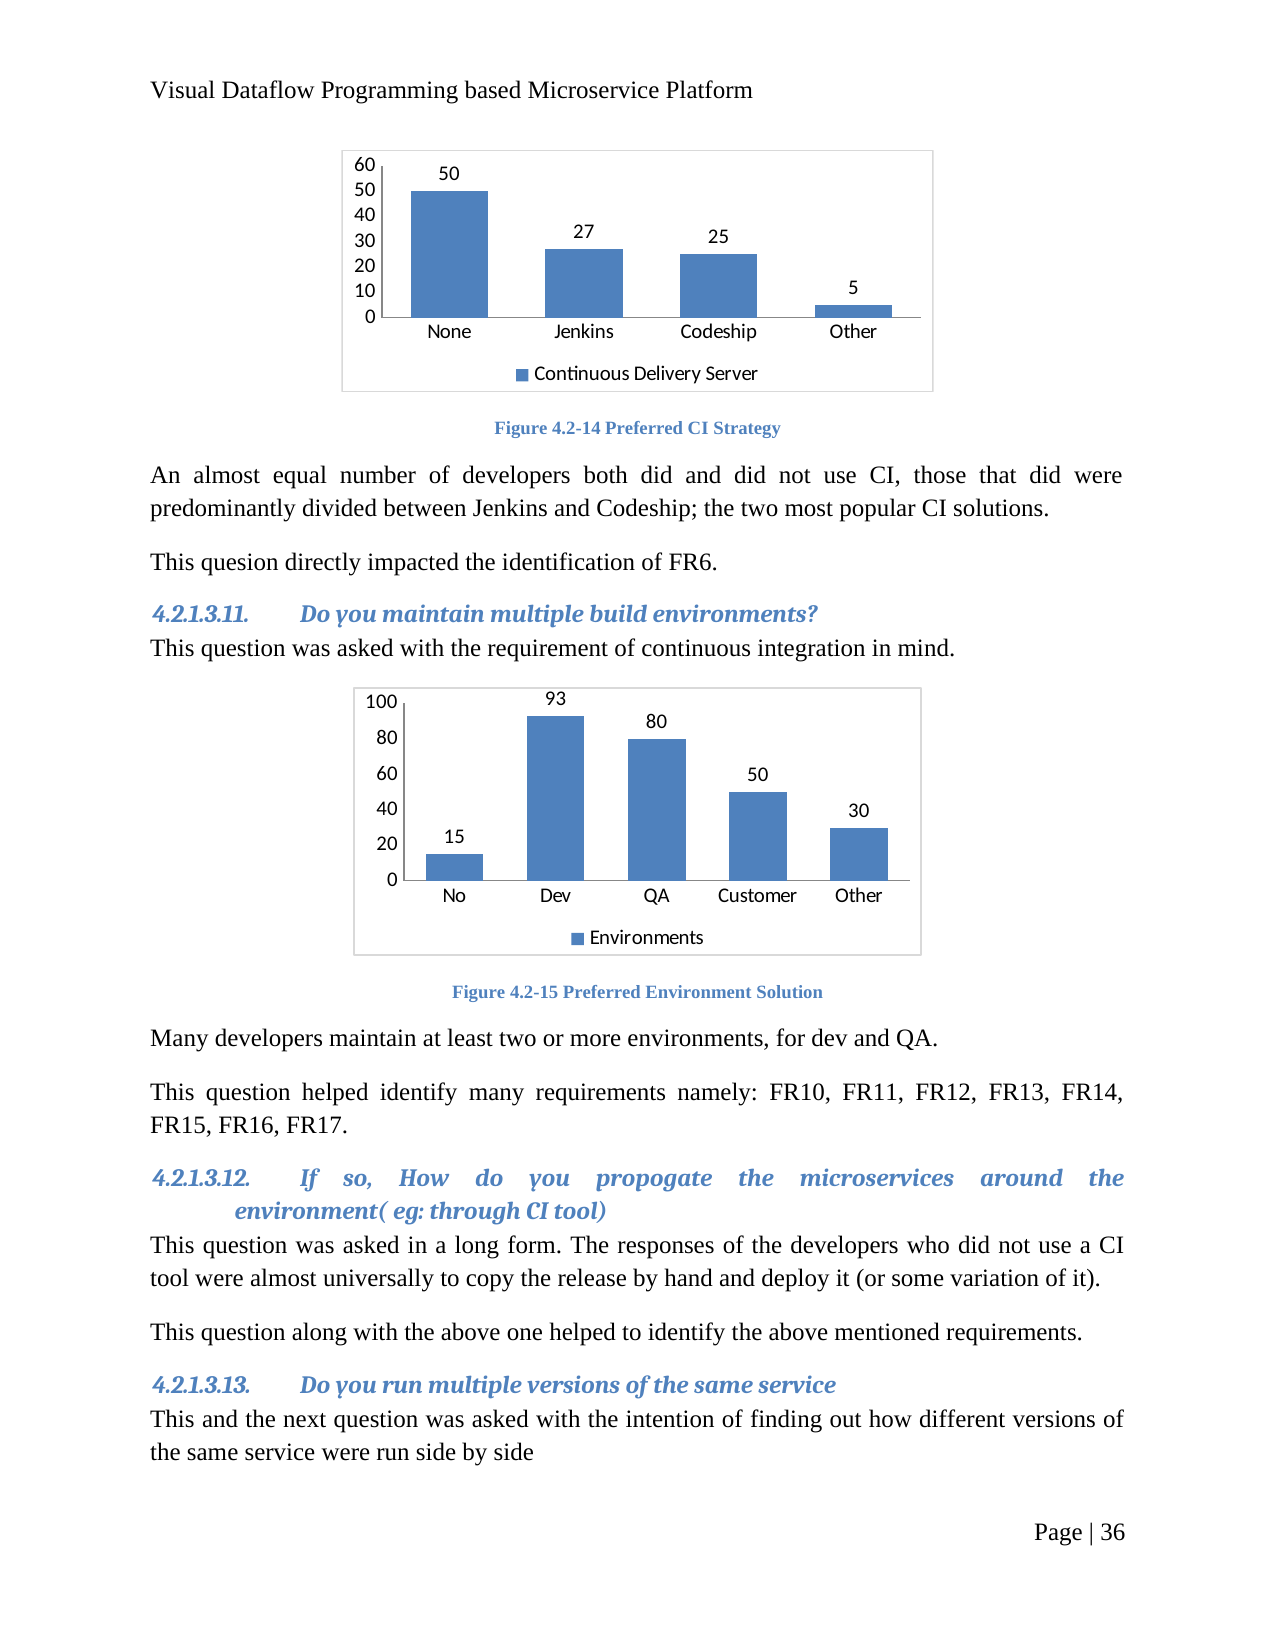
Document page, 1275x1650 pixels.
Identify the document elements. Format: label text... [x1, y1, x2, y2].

text This question was asked in a long form. The responses of the developers who did not use a CI tool were almost universally to copy the release by hand and deploy it (or some variation of it). [150, 1230, 1125, 1292]
subtitle Do you maintain multiple build environments? [152, 600, 1125, 629]
text This question helped identify many requirements namely: FR10, FR11, FR12, FR13, FR14, FR15, FR16, FR17. [150, 1077, 1125, 1139]
subtitle If so, How do you propogate the microservices around the environment( eg: through CI tool) [152, 1164, 1125, 1226]
text This question was asked with the requirement of continuous integration in mind. [150, 633, 1125, 662]
text This question along with the above one helped to identify the above mentioned requirements. [150, 1317, 1125, 1346]
text An almost equal number of developers both did and did not use CI, those that did were predominantly divided between Jenkins and Codeship; the two most popular CI solutions. [150, 460, 1125, 521]
subtitle Do you run multiple versions of the same service [152, 1371, 1125, 1400]
text This quesion directly impacted the identification of FR6. [150, 547, 1125, 575]
text Many developers maintain at least two or more environments, for dev and QA. [150, 1023, 1125, 1052]
text This and the next question was asked with the intention of finding out how different versions of the same service were run side by side [150, 1404, 1125, 1466]
